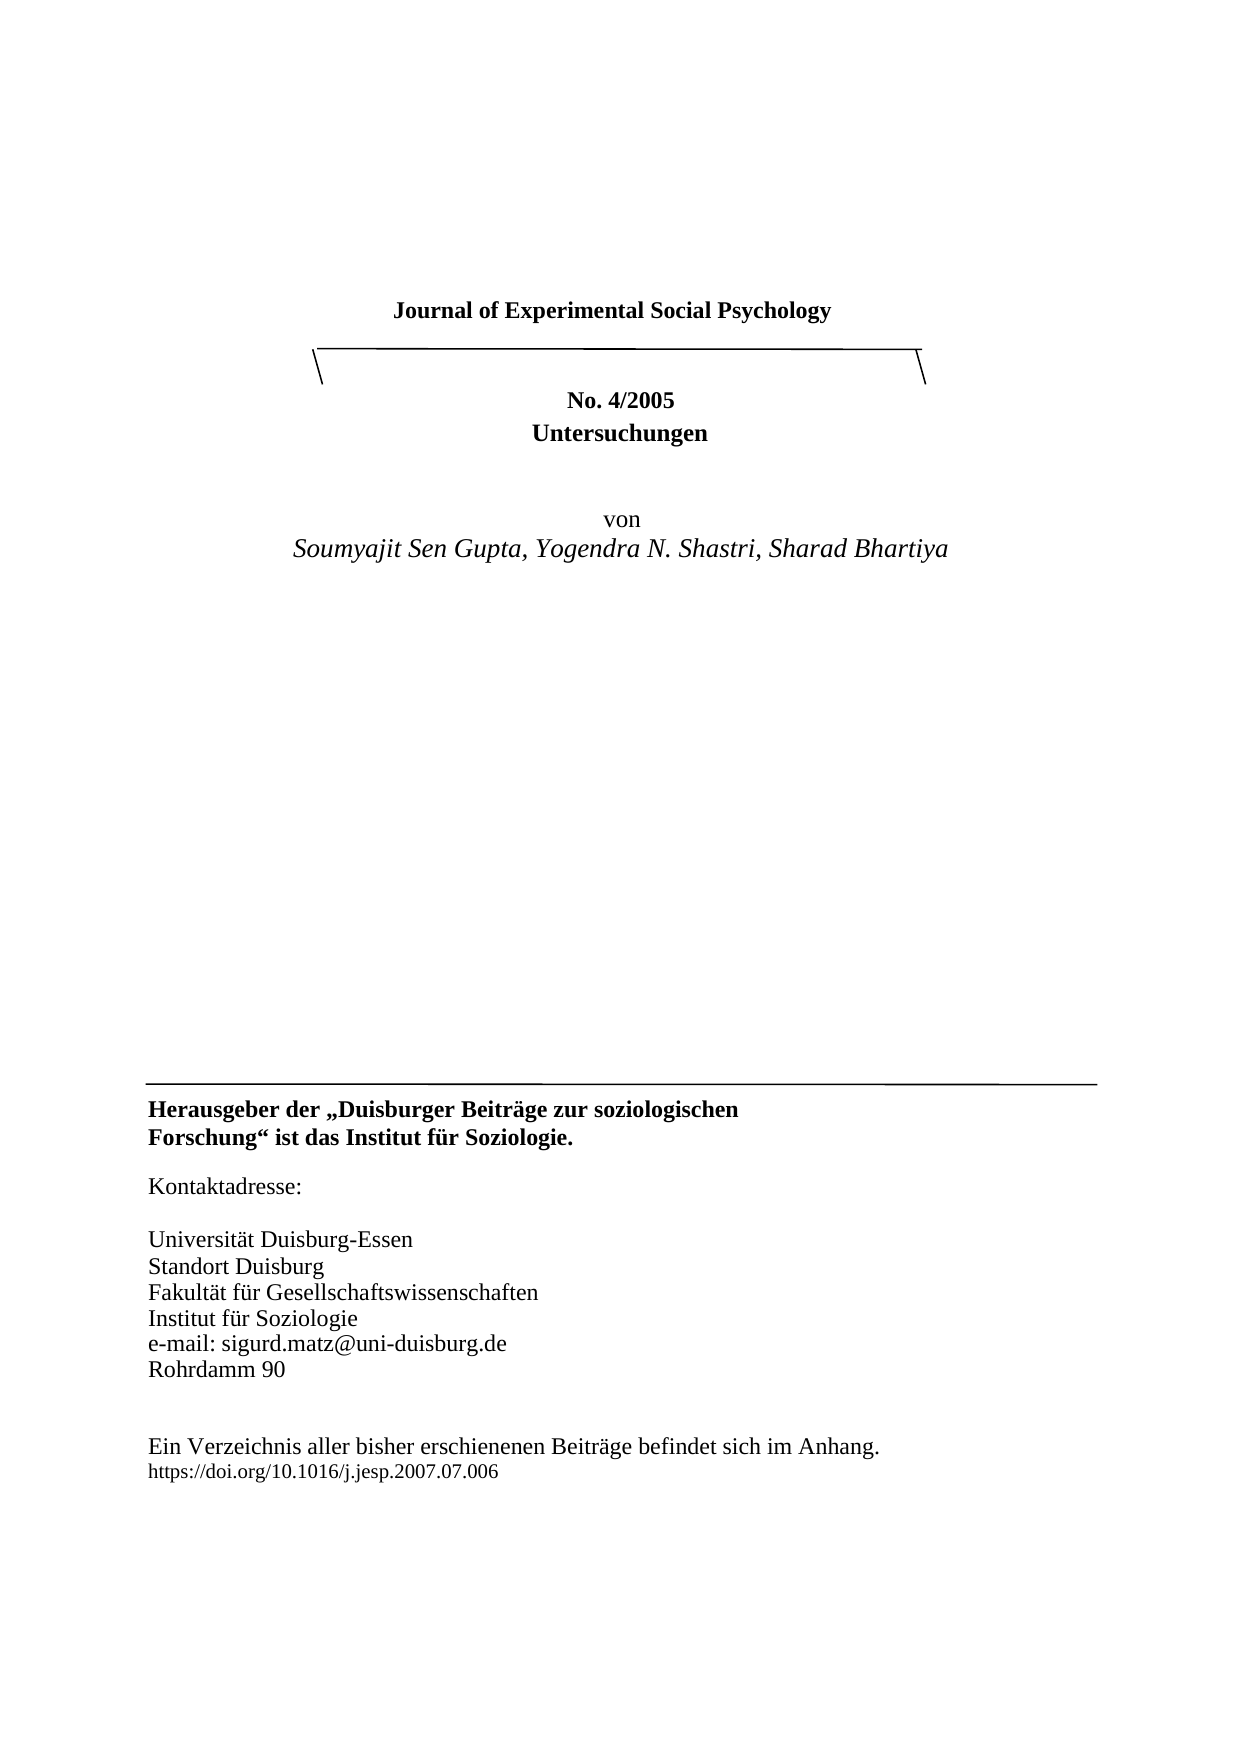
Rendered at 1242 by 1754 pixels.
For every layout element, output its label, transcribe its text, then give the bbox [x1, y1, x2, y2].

text No. 4/2005 [148, 386, 1094, 414]
text Herausgeber der „Duisburger Beiträge zur soziologischen Forschung“ ist das Institut für Soziologie. [148, 1096, 837, 1150]
text Untersuchungen [148, 418, 1092, 446]
text Standort Duisburg [148, 1253, 1092, 1280]
text Universität Duisburg-Essen [148, 1225, 1092, 1253]
text Rohrdamm 90 [148, 1357, 443, 1383]
text Institut für Soziologie [148, 1306, 1092, 1332]
text von [148, 504, 1096, 533]
text Journal of Experimental Social Psychology [148, 297, 1077, 324]
text Kontaktadresse: [148, 1172, 1092, 1199]
text https://doi.org/10.1016/j.jesp.2007.07.006 [148, 1459, 1092, 1483]
text Soumyajit Sen Gupta, Yogendra N. Shastri, Sharad Bhartiya [148, 533, 1094, 564]
text Ein Verzeichnis aller bisher erschienenen Beiträge befindet sich im Anhang. [148, 1432, 1092, 1459]
text Fakultät für Gesellschaftswissenschaften [148, 1280, 1092, 1306]
text e-mail: sigurd.matz@uni-duisburg.de [148, 1332, 1092, 1357]
